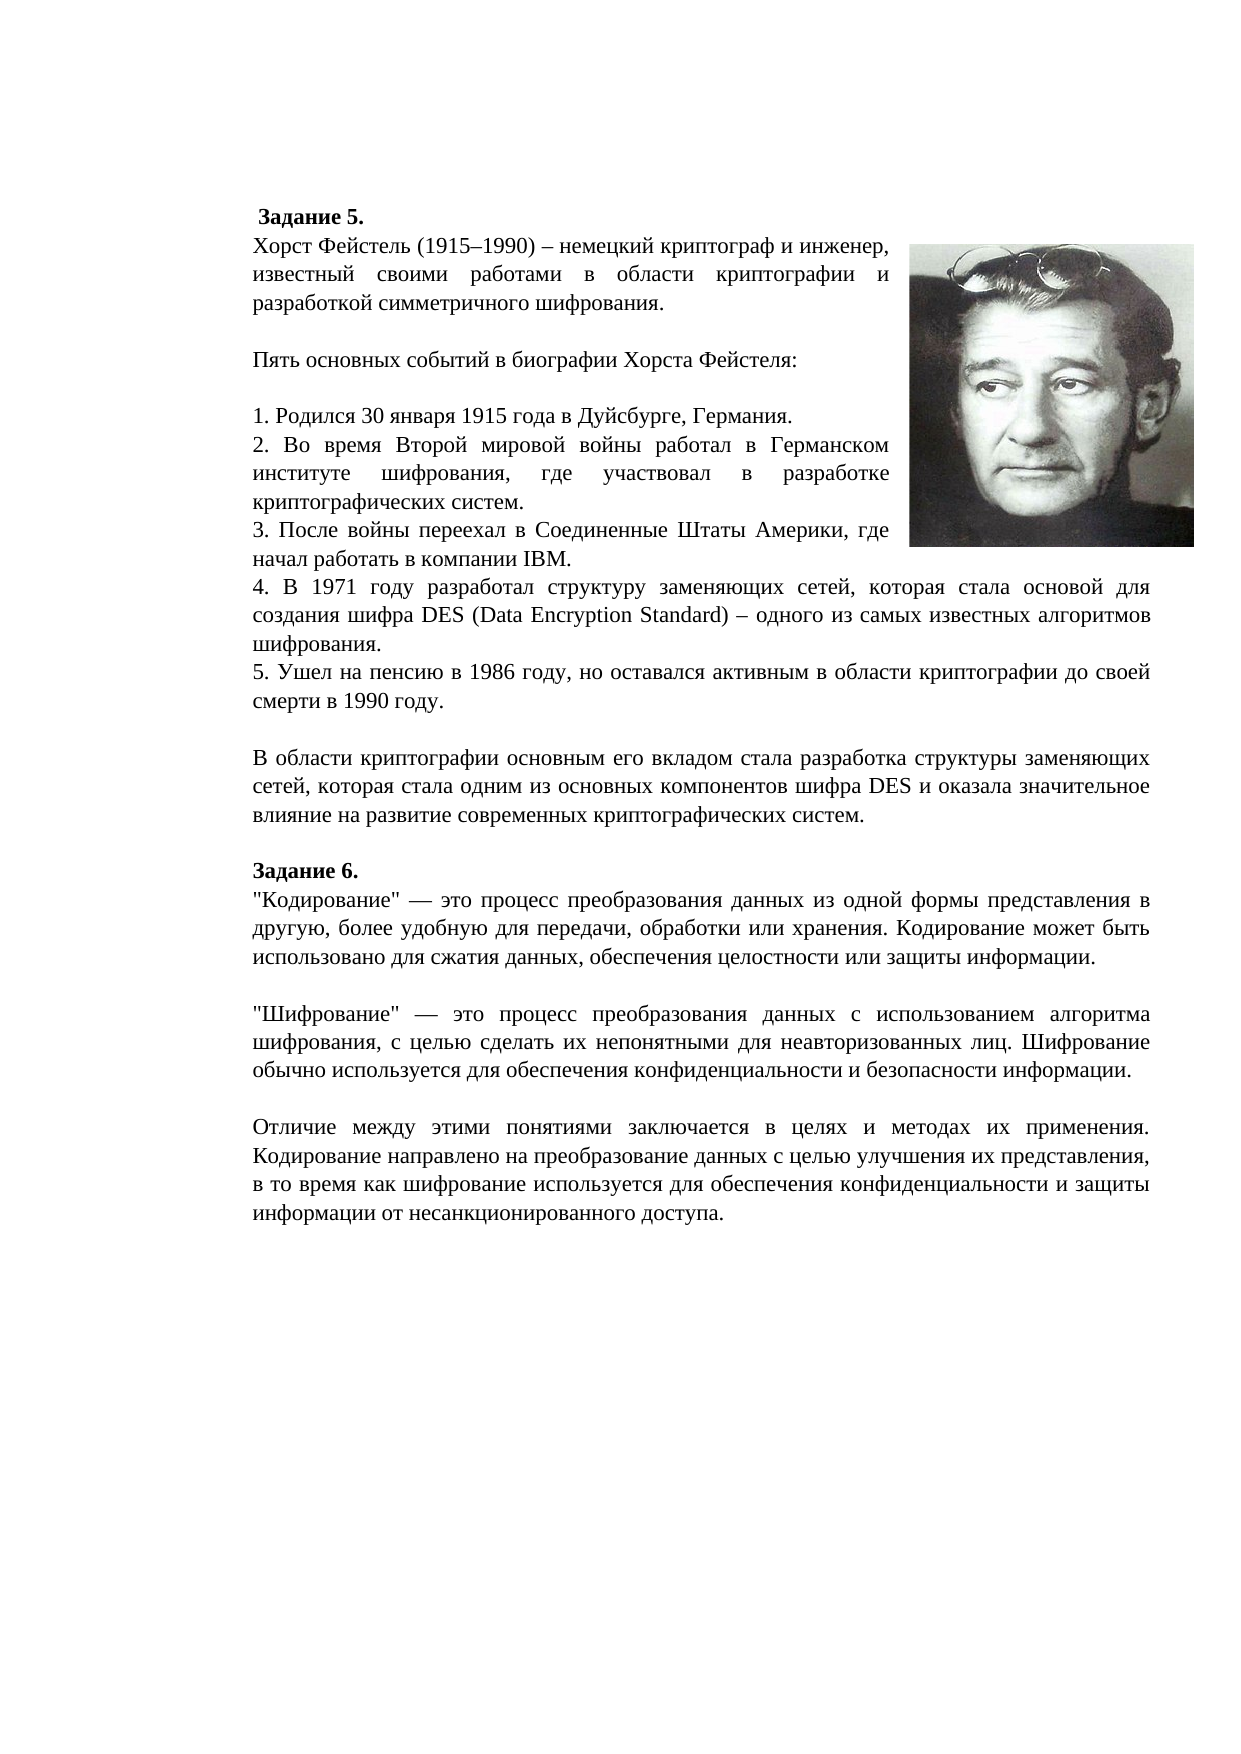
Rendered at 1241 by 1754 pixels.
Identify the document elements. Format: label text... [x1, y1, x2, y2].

list В области криптографии основным его вкладом стала разработка структуры заменяющих сетей, которая стала одним из основных компонентов шифра DES и оказала значительное влияние на развитие современных криптографических систем. [252, 744, 1152, 827]
list Хорст Фейстель (1915–1990) – немецкий криптограф и инженер, известный своими работами в области криптографии и разработкой симметричного шифрования. [252, 232, 1152, 315]
picture [909, 244, 1194, 547]
list 3. После войны переехал в Соединенные Штаты Америки, где начал работать в компании IBM. [252, 516, 1152, 571]
list Задание 6. [252, 857, 1152, 884]
list "Кодирование" — это процесс преобразования данных из одной формы представления в другую, более удобную для передачи, обработки или хранения. Кодирование может быть использовано для сжатия данных, обеспечения целостности или защиты информации. [252, 886, 1152, 969]
list Задание 5. [252, 203, 1152, 230]
list "Шифрование" — это процесс преобразования данных с использованием алгоритма шифрования, с целью сделать их непонятными для неавторизованных лиц. Шифрование обычно используется для обеспечения конфиденциальности и безопасности информации. [252, 1000, 1152, 1083]
list 2. Во время Второй мировой войны работал в Германском институте шифрования, где участвовал в разработке криптографических систем. [252, 431, 909, 514]
list Пять основных событий в биографии Хорста Фейстеля: [252, 346, 909, 372]
list 5. Ушел на пенсию в 1986 году, но оставался активным в области криптографии до своей смерти в 1990 году. [252, 658, 1152, 713]
list Отличие между этими понятиями заключается в целях и методах их применения. Кодирование направлено на преобразование данных с целью улучшения их представления, в то время как шифрование используется для обеспечения конфиденциальности и защиты информации от несанкционированного доступа. [252, 1113, 1152, 1225]
list 1. Родился 30 января 1915 года в Дуйсбурге, Германия. [252, 402, 909, 429]
list 4. В 1971 году разработал структуру заменяющих сетей, которая стала основой для создания шифра DES (Data Encryption Standard) – одного из самых известных алгоритмов шифрования. [252, 573, 1152, 656]
